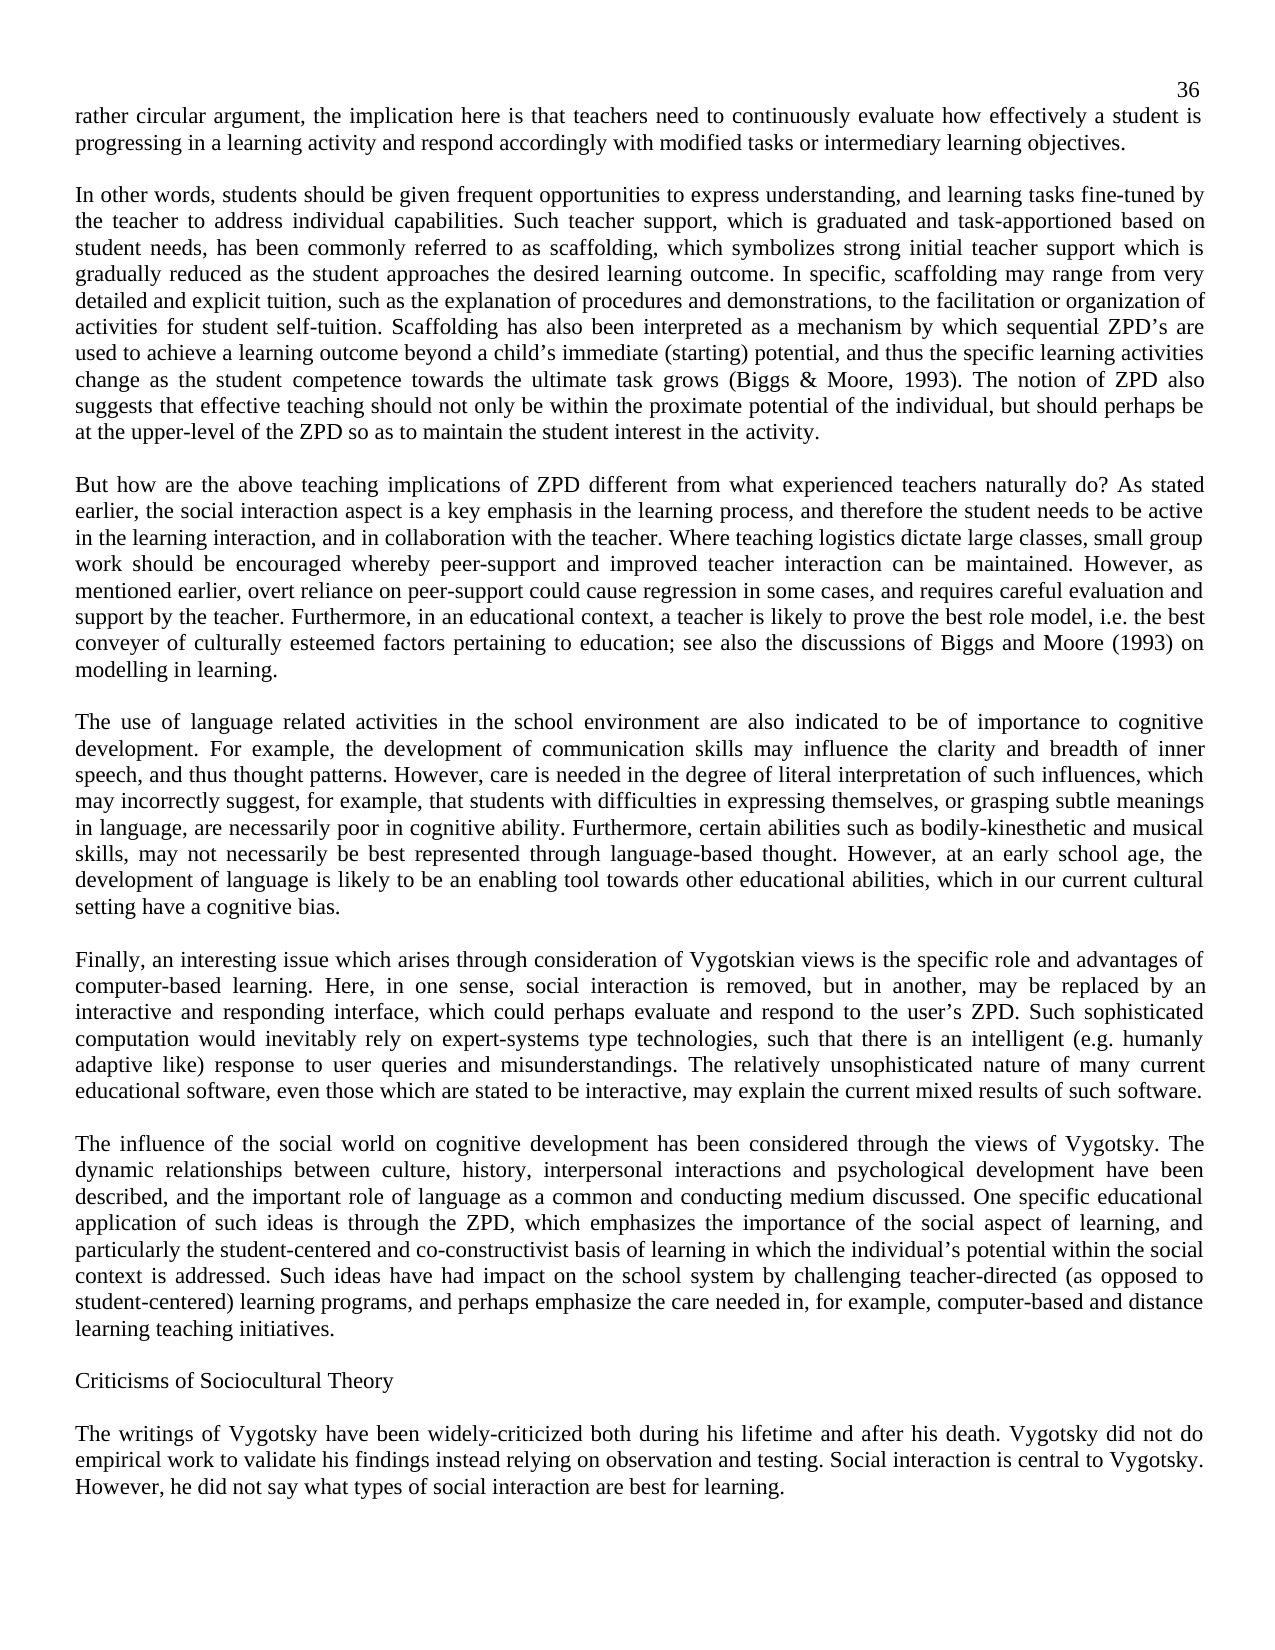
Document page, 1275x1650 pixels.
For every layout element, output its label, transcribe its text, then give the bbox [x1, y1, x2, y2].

text Finally, an interesting issue which arises through consideration of Vygotskian views is the specific role and advantages of computer-based learning. Here, in one sense, social interaction is removed, but in another, may be replaced by an interactive and responding interface, which could perhaps evaluate and respond to the user’s ZPD. Such sophisticated computation would inevitably rely on expert-systems type technologies, such that there is an intelligent (e.g. humanly adaptive like) response to user queries and misunderstandings. The relatively unsophisticated nature of many current educational software, even those which are stated to be interactive, may explain the current mixed results of such software. [75, 946, 1206, 1104]
text In other words, students should be given frequent opportunities to express understanding, and learning tasks fine-tuned by the teacher to address individual capabilities. Such teacher support, which is graduated and task-apportioned based on student needs, has been commonly referred to as scaffolding, which symbolizes strong initial teacher support which is gradually reduced as the student approaches the desired learning outcome. In specific, scaffolding may range from very detailed and explicit tuition, such as the explanation of procedures and demonstrations, to the facilitation or organization of activities for student self-tuition. Scaffolding has also been interpreted as a mechanism by which sequential ZPD’s are used to achieve a learning outcome beyond a child’s immediate (starting) potential, and thus the specific learning activities change as the student competence towards the ultimate task grows (Biggs & Moore, 1993). The notion of ZPD also suggests that effective teaching should not only be within the proximate potential of the individual, but should perhaps be at the upper-level of the ZPD so as to maintain the student interest in the activity. [75, 181, 1206, 445]
text The use of language related activities in the school environment are also indicated to be of importance to cognitive development. For example, the development of communication skills may influence the clarity and breadth of inner speech, and thus thought patterns. However, care is needed in the degree of literal interpretation of such influences, which may incorrectly suggest, for example, that students with difficulties in expressing themselves, or grasping subtle meanings in language, are necessarily poor in cognitive ability. Furthermore, certain abilities such as bodily-kinesthetic and musical skills, may not necessarily be best represented through language-based thought. However, at an early school age, the development of language is likely to be an enabling tool towards other educational abilities, which in our current cultural setting have a cognitive bias. [75, 708, 1206, 919]
text rather circular argument, the implication here is that teachers need to continuously evaluate how effectively a student is progressing in a learning activity and respond accordingly with modified tasks or intermediary learning objectives. [75, 102, 1205, 155]
text The influence of the social world on cognitive development has been considered through the views of Vygotsky. The dynamic relationships between culture, history, interpersonal interactions and psychological development have been described, and the important role of language as a common and conducting medium discussed. One specific educational application of such ideas is through the ZPD, which emphasizes the importance of the social aspect of learning, and particularly the student-centered and co-constructivist basis of learning in which the individual’s potential within the social context is addressed. Such ideas have had impact on the school system by challenging teacher-directed (as opposed to student-centered) learning programs, and perhaps emphasize the care needed in, for example, computer-based and distance learning teaching initiatives. [75, 1130, 1206, 1341]
text Criticisms of Sociocultural Theory [75, 1367, 1223, 1394]
text The writings of Vygotsky have been widely-criticized both during his lifetime and after his death. Vygotsky did not do empirical work to validate his findings instead relying on observation and testing. Social interaction is central to Vygotsky. However, he did not say what types of social interaction are best for learning. [75, 1420, 1206, 1499]
text But how are the above teaching implications of ZPD different from what experienced teachers naturally do? As stated earlier, the social interaction aspect is a key emphasis in the learning process, and therefore the student needs to be active in the learning interaction, and in collaboration with the teacher. Where teaching logistics dictate large classes, small group work should be encouraged whereby peer-support and improved teacher interaction can be maintained. However, as mentioned earlier, overt reliance on peer-support could cause regression in some cases, and requires careful evaluation and support by the teacher. Furthermore, in an educational context, a teacher is likely to prove the best role model, i.e. the best conveyer of culturally esteemed factors pertaining to education; see also the discussions of Biggs and Moore (1993) on modelling in learning. [75, 471, 1206, 682]
